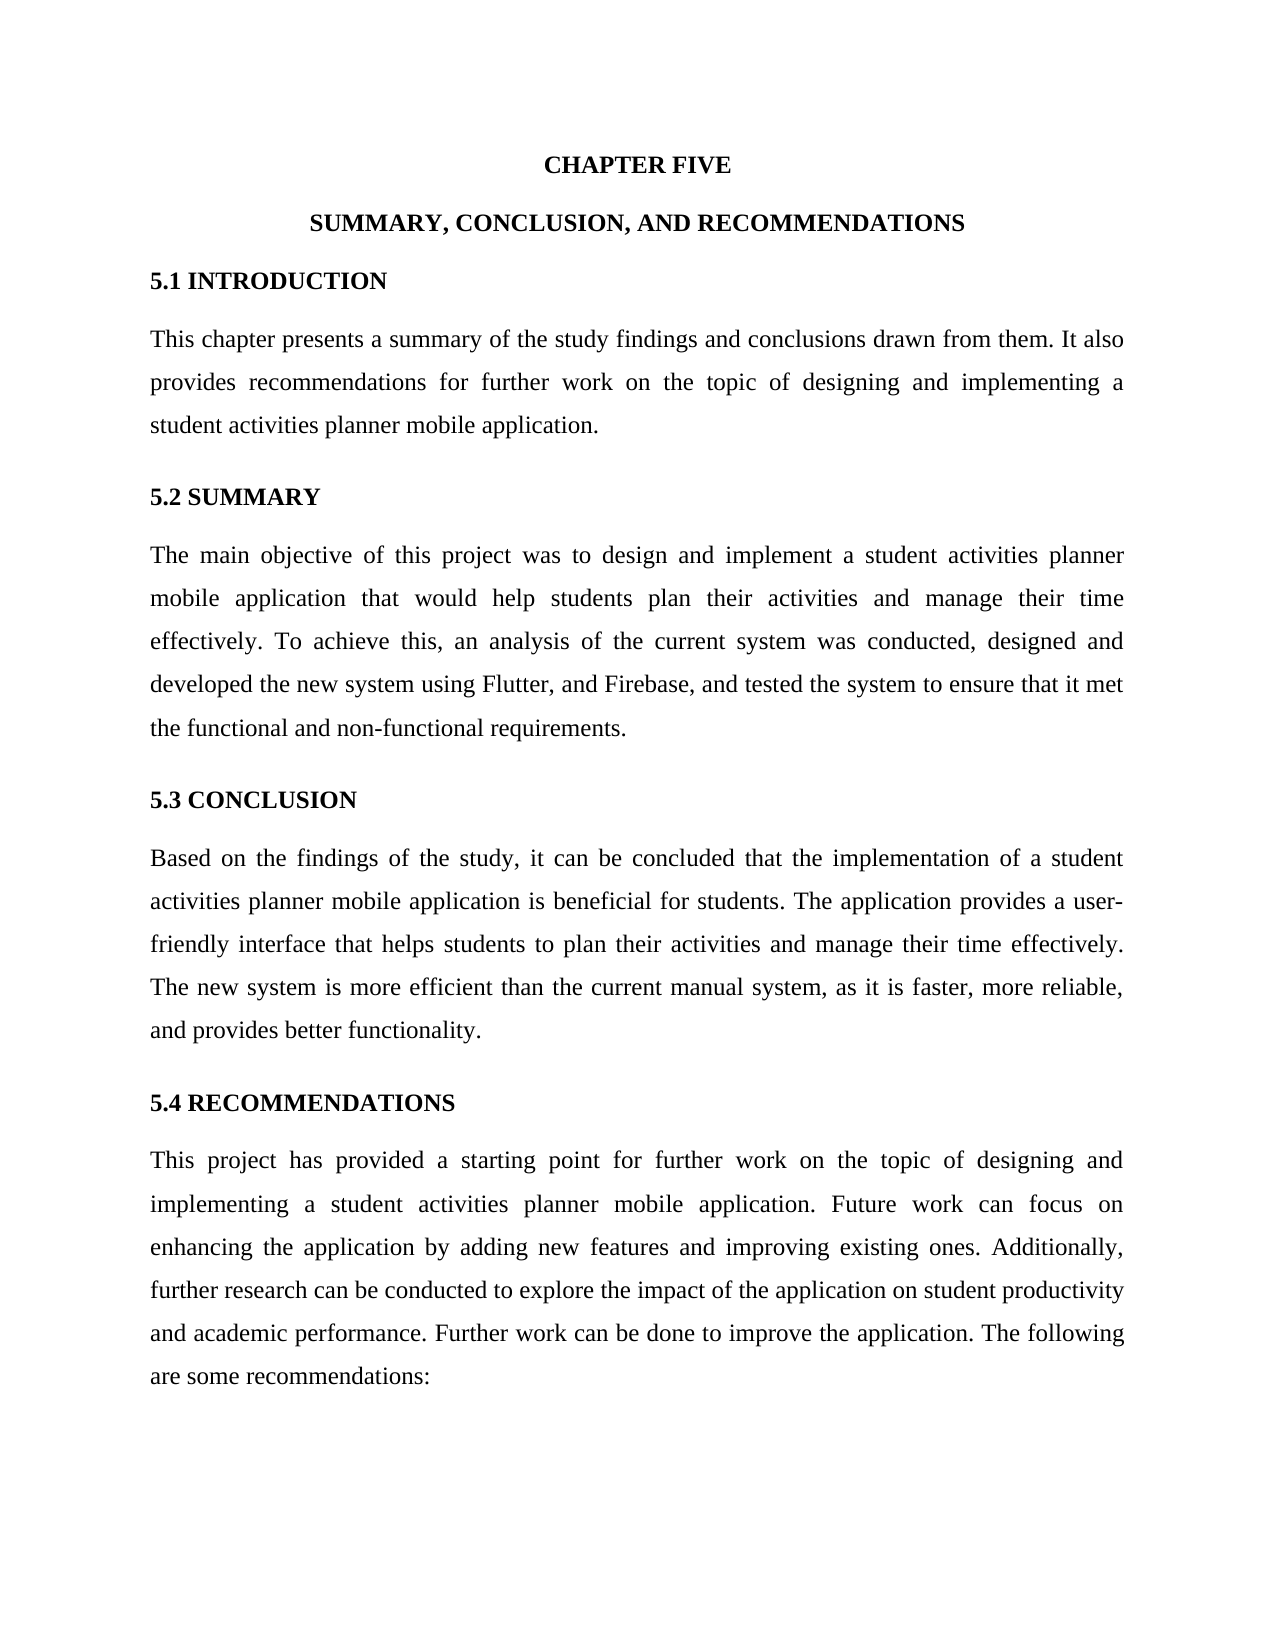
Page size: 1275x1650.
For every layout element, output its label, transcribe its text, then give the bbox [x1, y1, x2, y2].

text CHAPTER FIVE [150, 150, 1125, 179]
text 5.2 SUMMARY [150, 482, 1125, 511]
text 5.3 CONCLUSION [150, 785, 1125, 814]
text 5.4 RECOMMENDATIONS [150, 1088, 1125, 1116]
text Based on the findings of the study, it can be concluded that the implementation of a student activities planner mobile application is beneficial for students. The application provides a user-friendly interface that helps students to plan their activities and manage their time effectively. The new system is more efficient than the current manual system, as it is faster, more reliable, and provides better functionality. [150, 843, 1125, 1044]
text This chapter presents a summary of the study findings and conclusions drawn from them. It also provides recommendations for further work on the topic of designing and implementing a student activities planner mobile application. [150, 324, 1125, 439]
text SUMMARY, CONCLUSION, AND RECOMMENDATIONS [150, 208, 1125, 237]
text This project has provided a starting point for further work on the topic of designing and implementing a student activities planner mobile application. Future work can focus on enhancing the application by adding new features and improving existing ones. Additionally, further research can be conducted to explore the impact of the application on student productivity and academic performance. Further work can be done to improve the application. The following are some recommendations: [150, 1146, 1125, 1390]
text The main objective of this project was to design and implement a student activities planner mobile application that would help students plan their activities and manage their time effectively. To achieve this, an analysis of the current system was conducted, designed and developed the new system using Flutter, and Firebase, and tested the system to ensure that it met the functional and non-functional requirements. [150, 540, 1125, 741]
text 5.1 INTRODUCTION [150, 266, 1125, 294]
